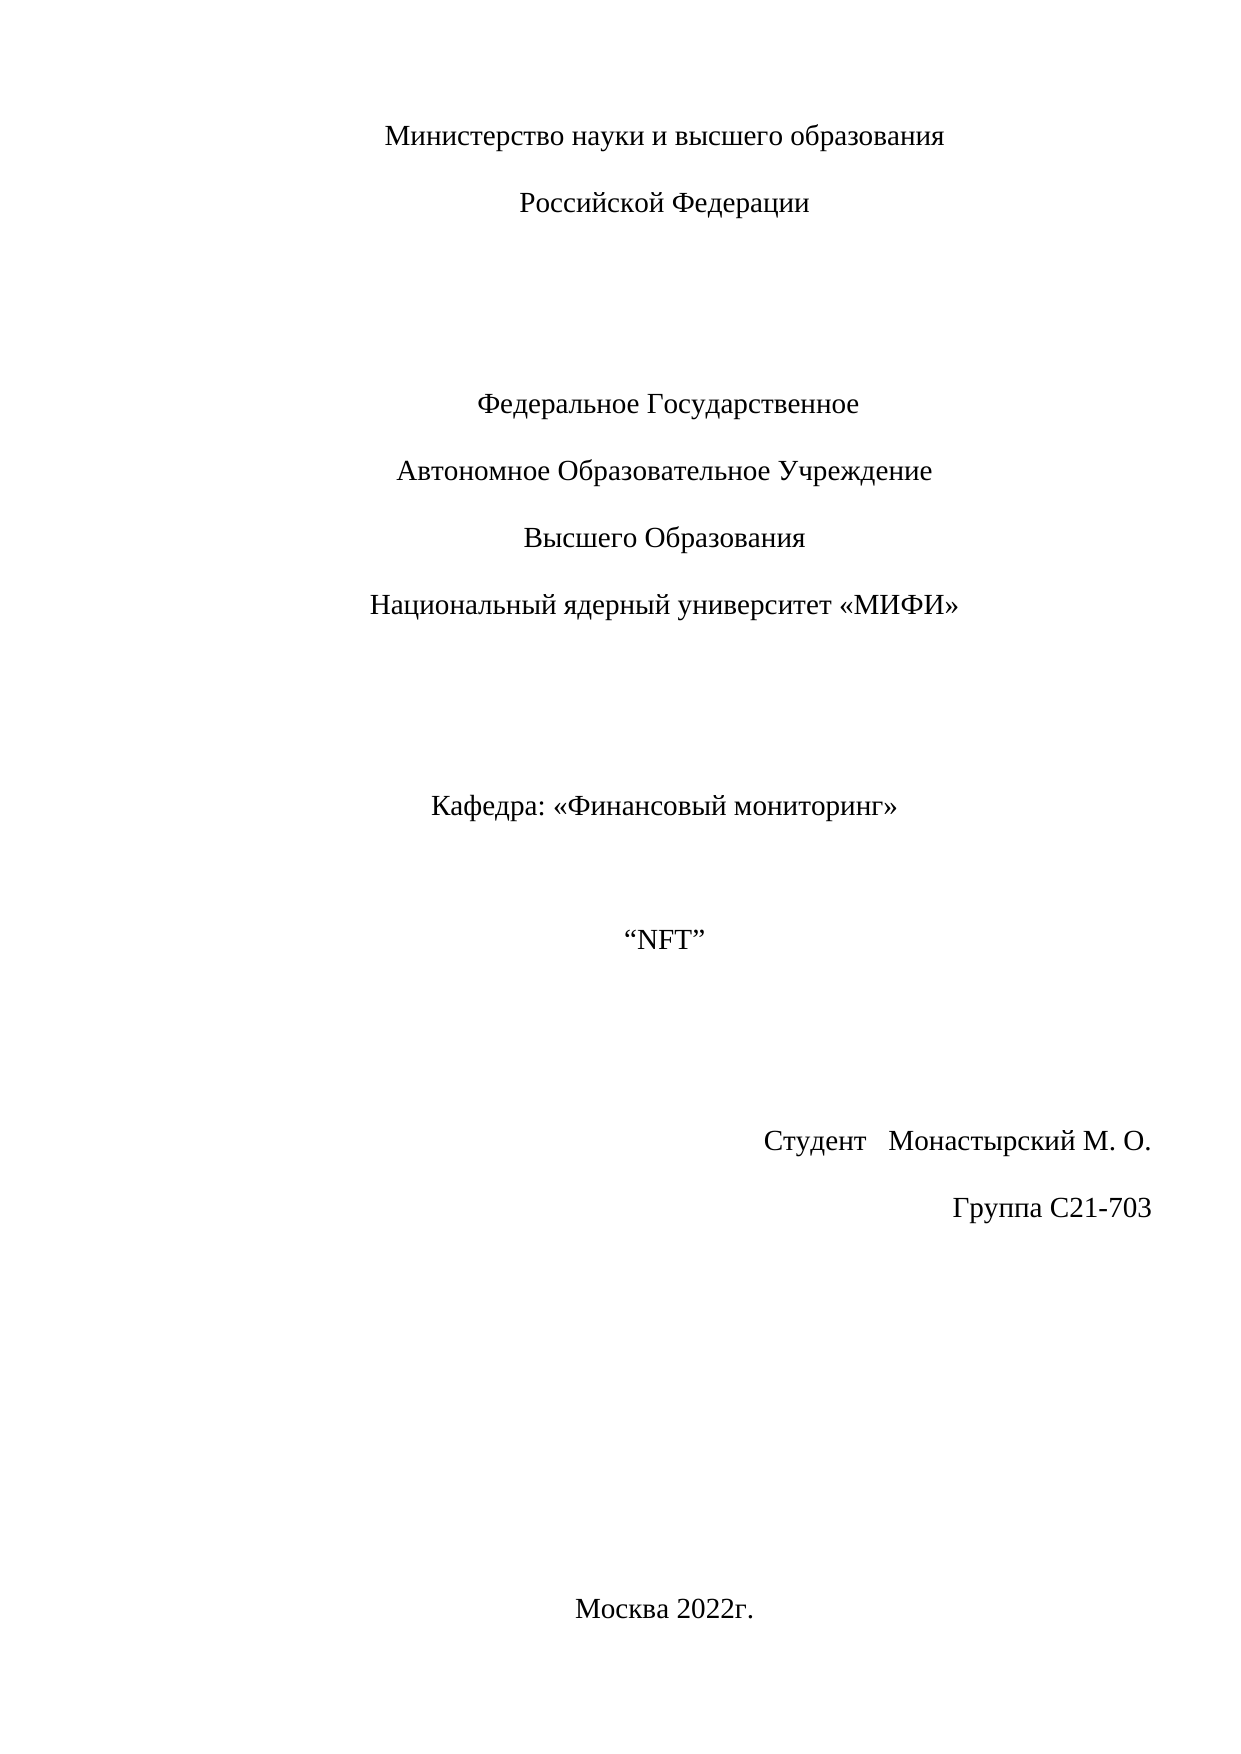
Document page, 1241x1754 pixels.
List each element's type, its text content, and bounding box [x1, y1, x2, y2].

text Москва 2022г. [177, 1592, 1152, 1625]
text Студент Монастырский М. О. [177, 1123, 1152, 1156]
text “NFT” [177, 922, 1152, 955]
text Высшего Образования [177, 520, 1152, 553]
text Группа С21-703 [177, 1190, 1152, 1223]
text Автономное Образовательное Учреждение [177, 453, 1152, 487]
text Национальный ядерный университет «МИФИ» [177, 587, 1152, 621]
text Федеральное Государственное [177, 386, 1152, 419]
text Российской Федерации [177, 185, 1152, 219]
text Министерство науки и высшего образования [177, 118, 1152, 152]
text Кафедра: «Финансовый мониторинг» [177, 788, 1152, 821]
